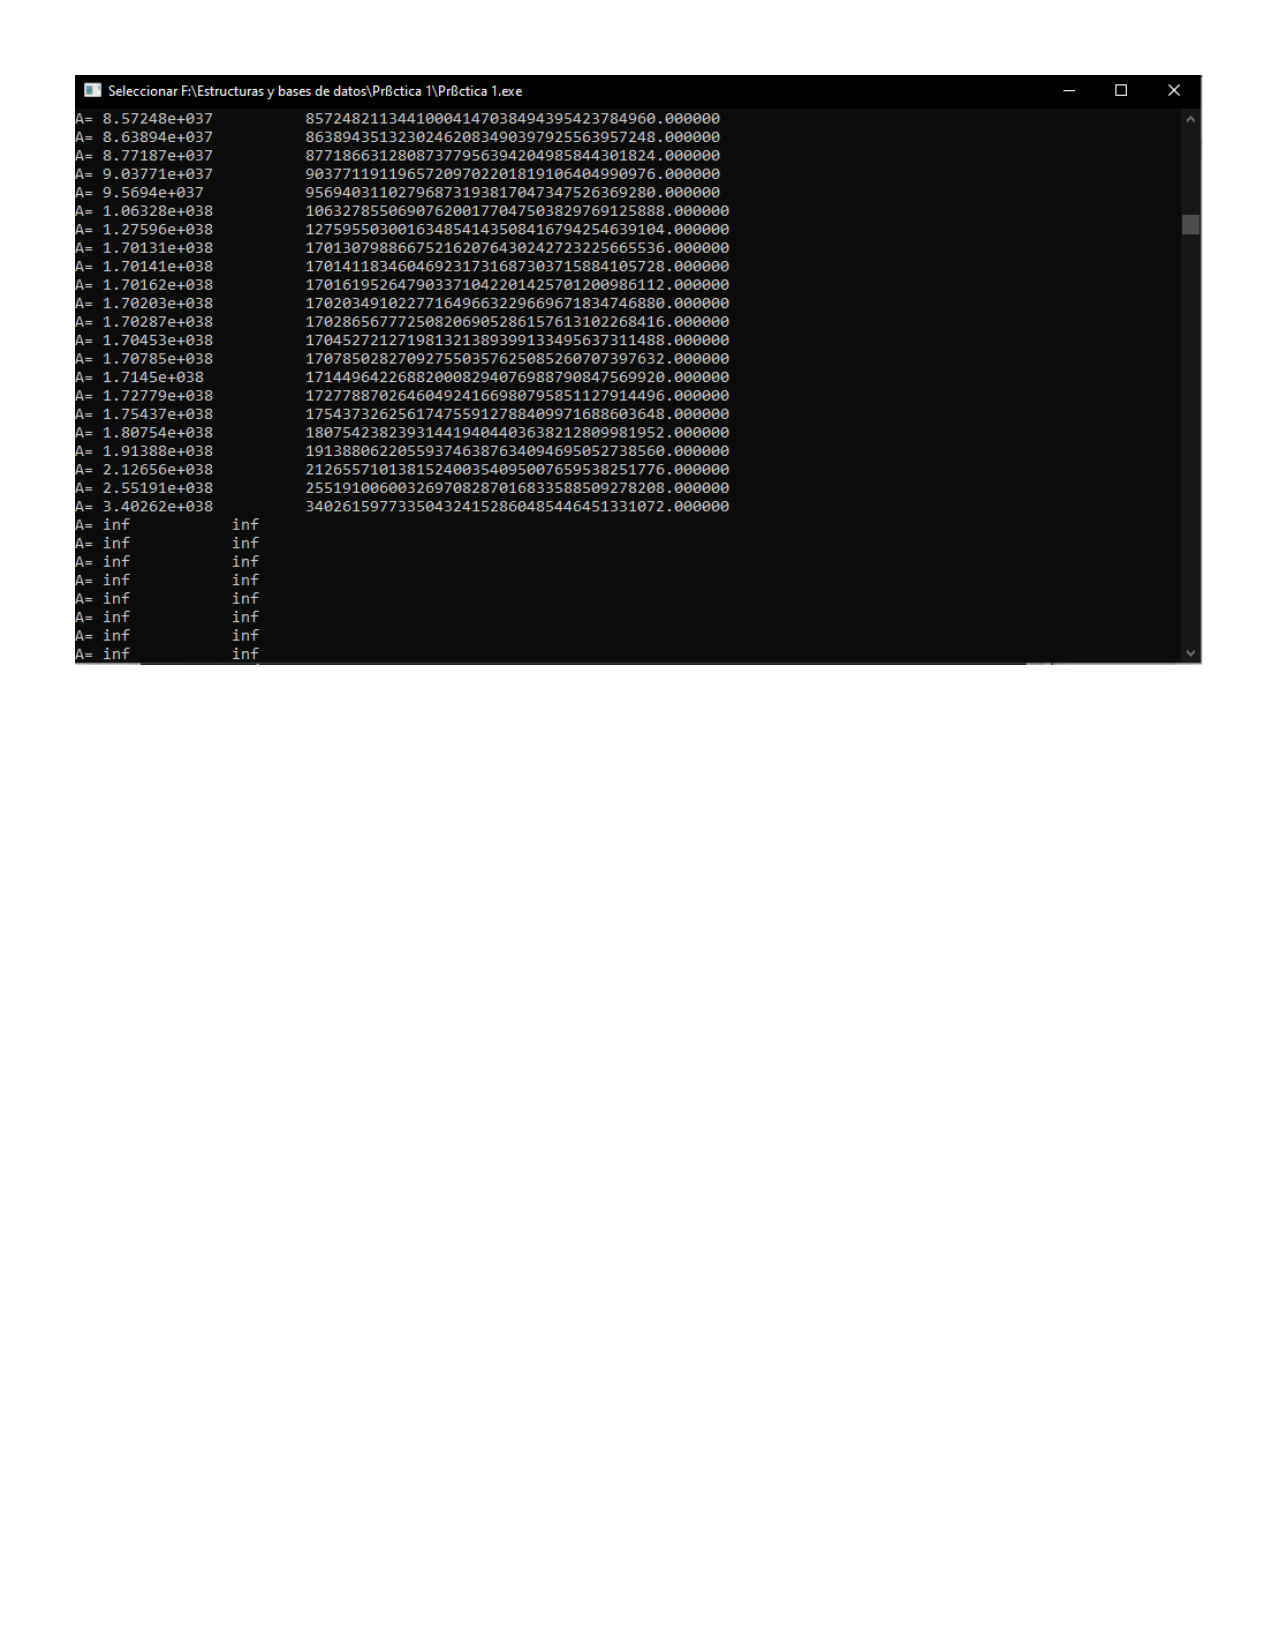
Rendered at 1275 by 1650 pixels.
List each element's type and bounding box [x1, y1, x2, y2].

picture [75, 75, 1203, 665]
